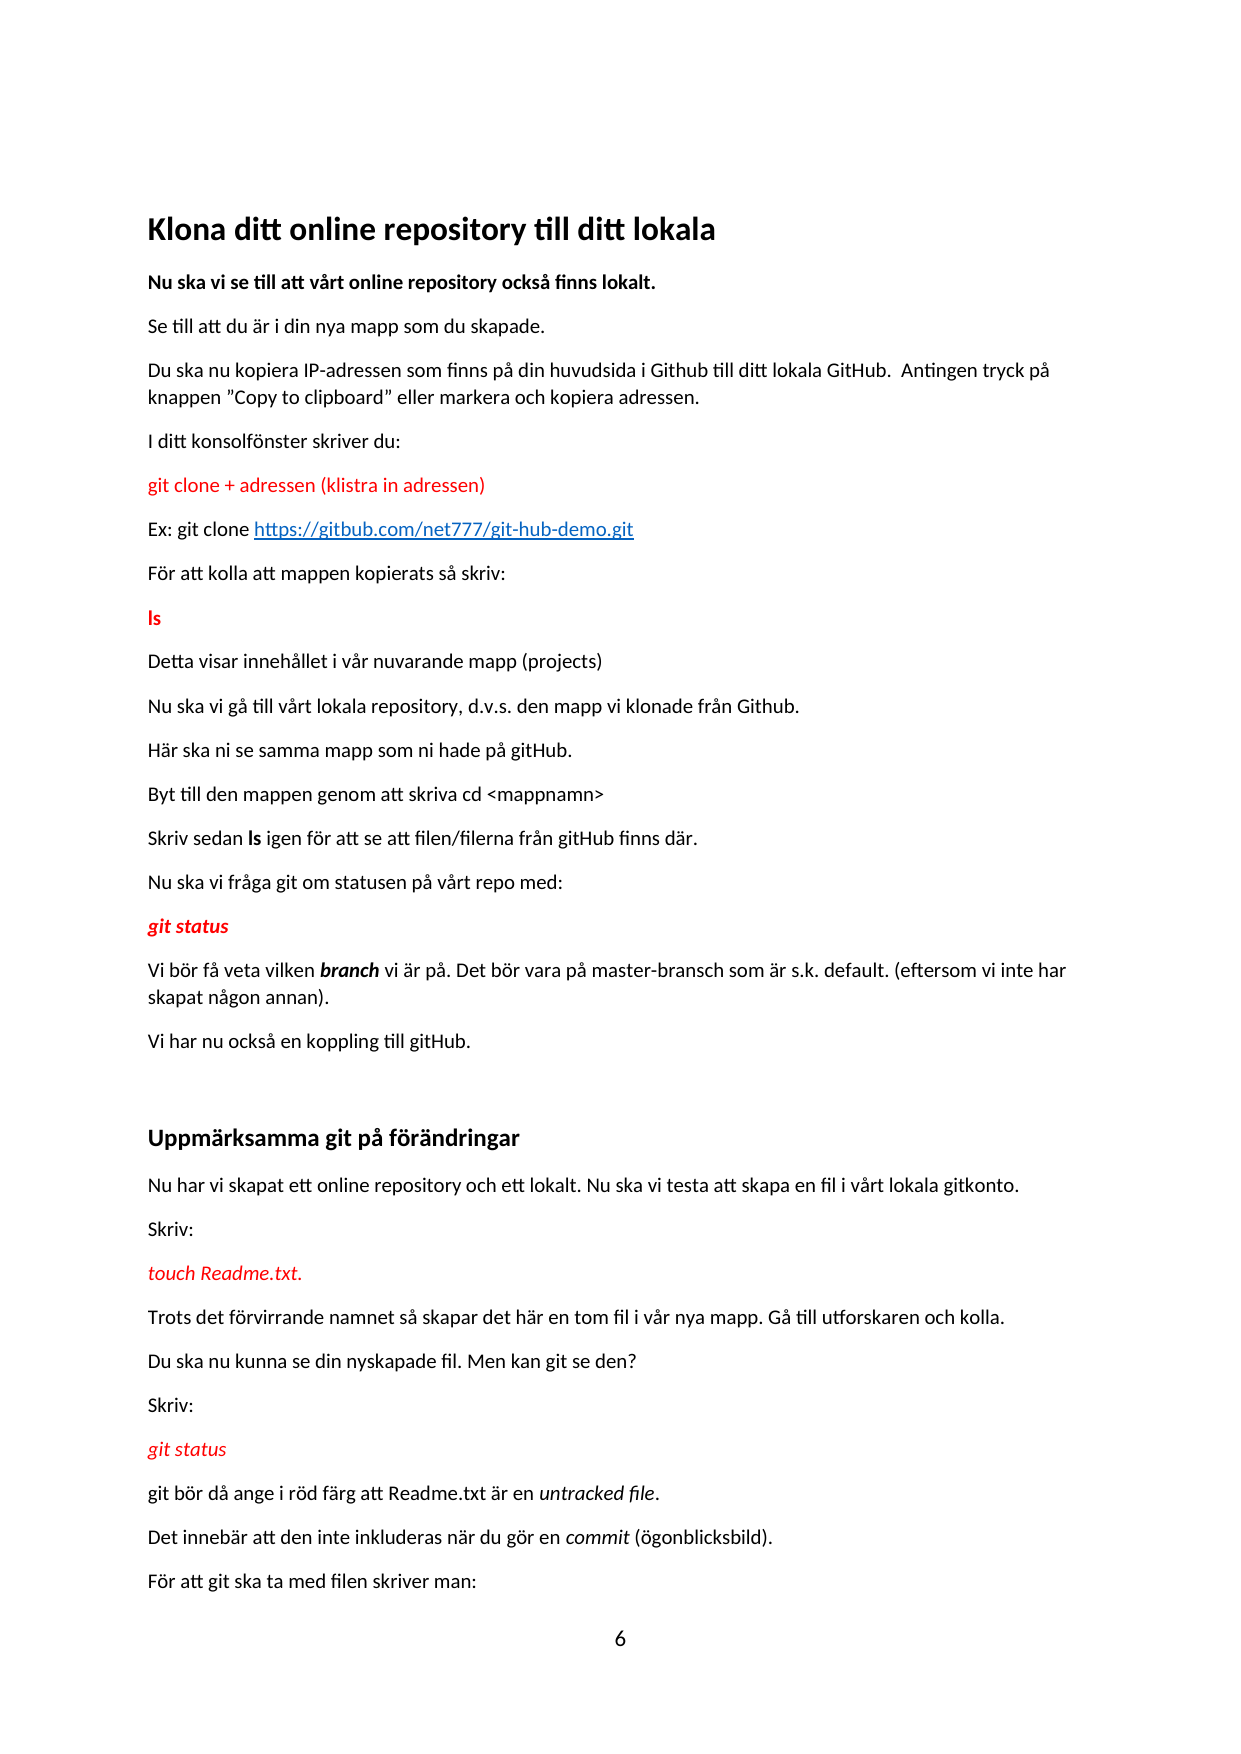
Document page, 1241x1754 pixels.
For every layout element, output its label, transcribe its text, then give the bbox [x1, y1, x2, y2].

text Byt till den mappen genom att skriva cd <mappnamn> [148, 781, 1093, 806]
text Här ska ni se samma mapp som ni hade på gitHub. [148, 737, 1093, 762]
text För att git ska ta med filen skriver man: [148, 1568, 1093, 1594]
text I ditt konsolfönster skriver du: [148, 428, 1093, 454]
text git bör då ange i röd färg att Readme.txt är en untracked file. [148, 1480, 1093, 1506]
text Du ska nu kopiera IP-adressen som finns på din huvudsida i Github till ditt lokala GitHub. Antingen tryck på knappen ”Copy to clipboard” eller markera och kopiera adressen. [148, 357, 1093, 410]
text git status [148, 1436, 1093, 1462]
text Vi har nu också en koppling till gitHub. [148, 1029, 1093, 1054]
text ls [148, 605, 1093, 630]
text Nu ska vi gå till vårt lokala repository, d.v.s. den mapp vi klonade från Github. [148, 693, 1093, 718]
text Detta visar innehållet i vår nuvarande mapp (projects) [148, 649, 1093, 674]
text För att kolla att mappen kopierats så skriv: [148, 561, 1093, 586]
text Skriv sedan ls igen för att se att filen/filerna från gitHub finns där. [148, 825, 1093, 850]
text Skriv: [148, 1216, 1093, 1241]
text Vi bör få veta vilken branch vi är på. Det bör vara på master-bransch som är s.k. default. (eftersom vi inte har skapat någon annan). [148, 957, 1093, 1010]
text Nu ska vi fråga git om statusen på vårt repo med: [148, 869, 1093, 894]
text git status [148, 913, 1093, 938]
text Du ska nu kunna se din nyskapade fil. Men kan git se den? [148, 1348, 1093, 1373]
text Nu har vi skapat ett online repository och ett lokalt. Nu ska vi testa att skapa en fil i vårt lokala gitkonto. [148, 1172, 1093, 1197]
text Se till att du är i din nya mapp som du skapade. [148, 313, 1093, 338]
text Trots det förvirrande namnet så skapar det här en tom fil i vår nya mapp. Gå till utforskaren och kolla. [148, 1304, 1093, 1329]
text Klona ditt online repository till ditt lokala [148, 208, 1093, 249]
text Ex: git clone https://gitbub.com/net777/git-hub-demo.git [148, 517, 1093, 542]
text touch Readme.txt. [148, 1260, 1093, 1285]
text Det innebär att den inte inkluderas när du gör en commit (ögonblicksbild). [148, 1524, 1093, 1550]
text Uppmärksamma git på förändringar [148, 1122, 1093, 1153]
text Skriv: [148, 1392, 1093, 1418]
text git clone + adressen (klistra in adressen) [148, 472, 1093, 498]
text Nu ska vi se till att vårt online repository också finns lokalt. [148, 269, 1093, 294]
